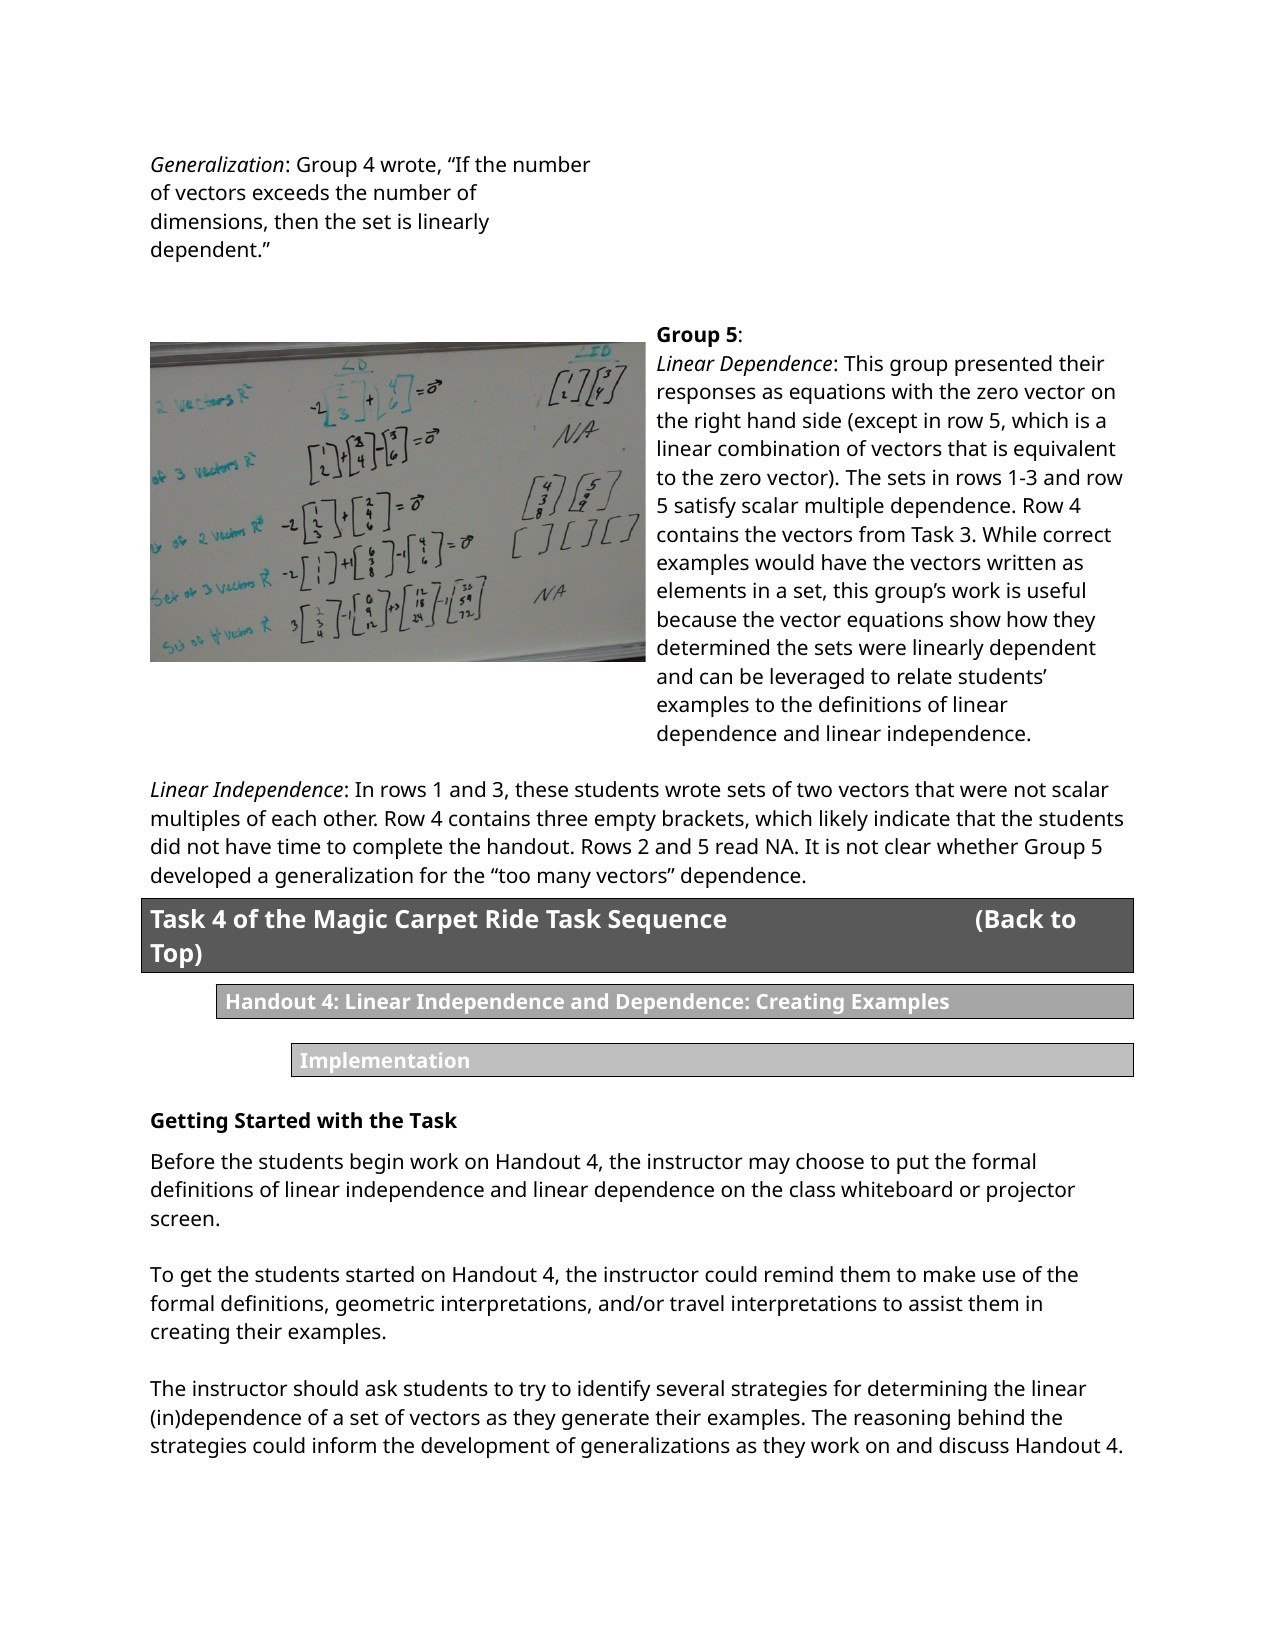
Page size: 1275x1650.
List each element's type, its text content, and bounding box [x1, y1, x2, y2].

text Before the students begin work on Handout 4, the instructor may choose to put the formal definitions of linear independence and linear dependence on the class whiteboard or projector screen. [150, 1147, 1125, 1232]
text To get the students started on Handout 4, the instructor could remind them to make use of the formal definitions, geometric interpretations, and/or travel interpretations to assist them in creating their examples. [150, 1261, 1125, 1346]
text Task 4 of the Magic Carpet Ride Task Sequence (Back to Top) [142, 899, 1133, 972]
text Group 5: [656, 321, 1125, 349]
text The instructor should ask students to try to identify several strategies for determining the linear (in)dependence of a set of vectors as they generate their examples. The reasoning behind the strategies could inform the development of generalizations as they work on and discuss Handout 4. [150, 1374, 1125, 1460]
picture [150, 342, 646, 662]
text Linear Independence: In rows 1 and 3, these students wrote sets of two vectors that were not scalar multiples of each other. Row 4 contains three empty brackets, which likely indicate that the students did not have time to complete the handout. Rows 2 and 5 read NA. It is not clear whether Group 5 developed a generalization for the “too many vectors” dependence. [150, 776, 1125, 889]
text Getting Started with the Task [150, 1106, 1125, 1134]
text Linear Dependence: This group presented their responses as equations with the zero vector on the right hand side (except in row 5, which is a linear combination of vectors that is equivalent to the zero vector). The sets in rows 1-3 and row 5 satisfy scalar multiple dependence. Row 4 contains the vectors from Task 3. While correct examples would have the vectors written as elements in a set, this group’s work is useful because the vector equations show how they determined the sets were linearly dependent and can be leveraged to relate students’ examples to the definitions of linear dependence and linear independence. [656, 349, 1125, 747]
text Implementation [292, 1044, 1133, 1076]
text Generalization: Group 4 wrote, “If the number of vectors exceeds the number of dimensions, then the set is linearly dependent.” [150, 150, 600, 264]
text Handout 4: Linear Independence and Dependence: Creating Examples [217, 985, 1133, 1018]
